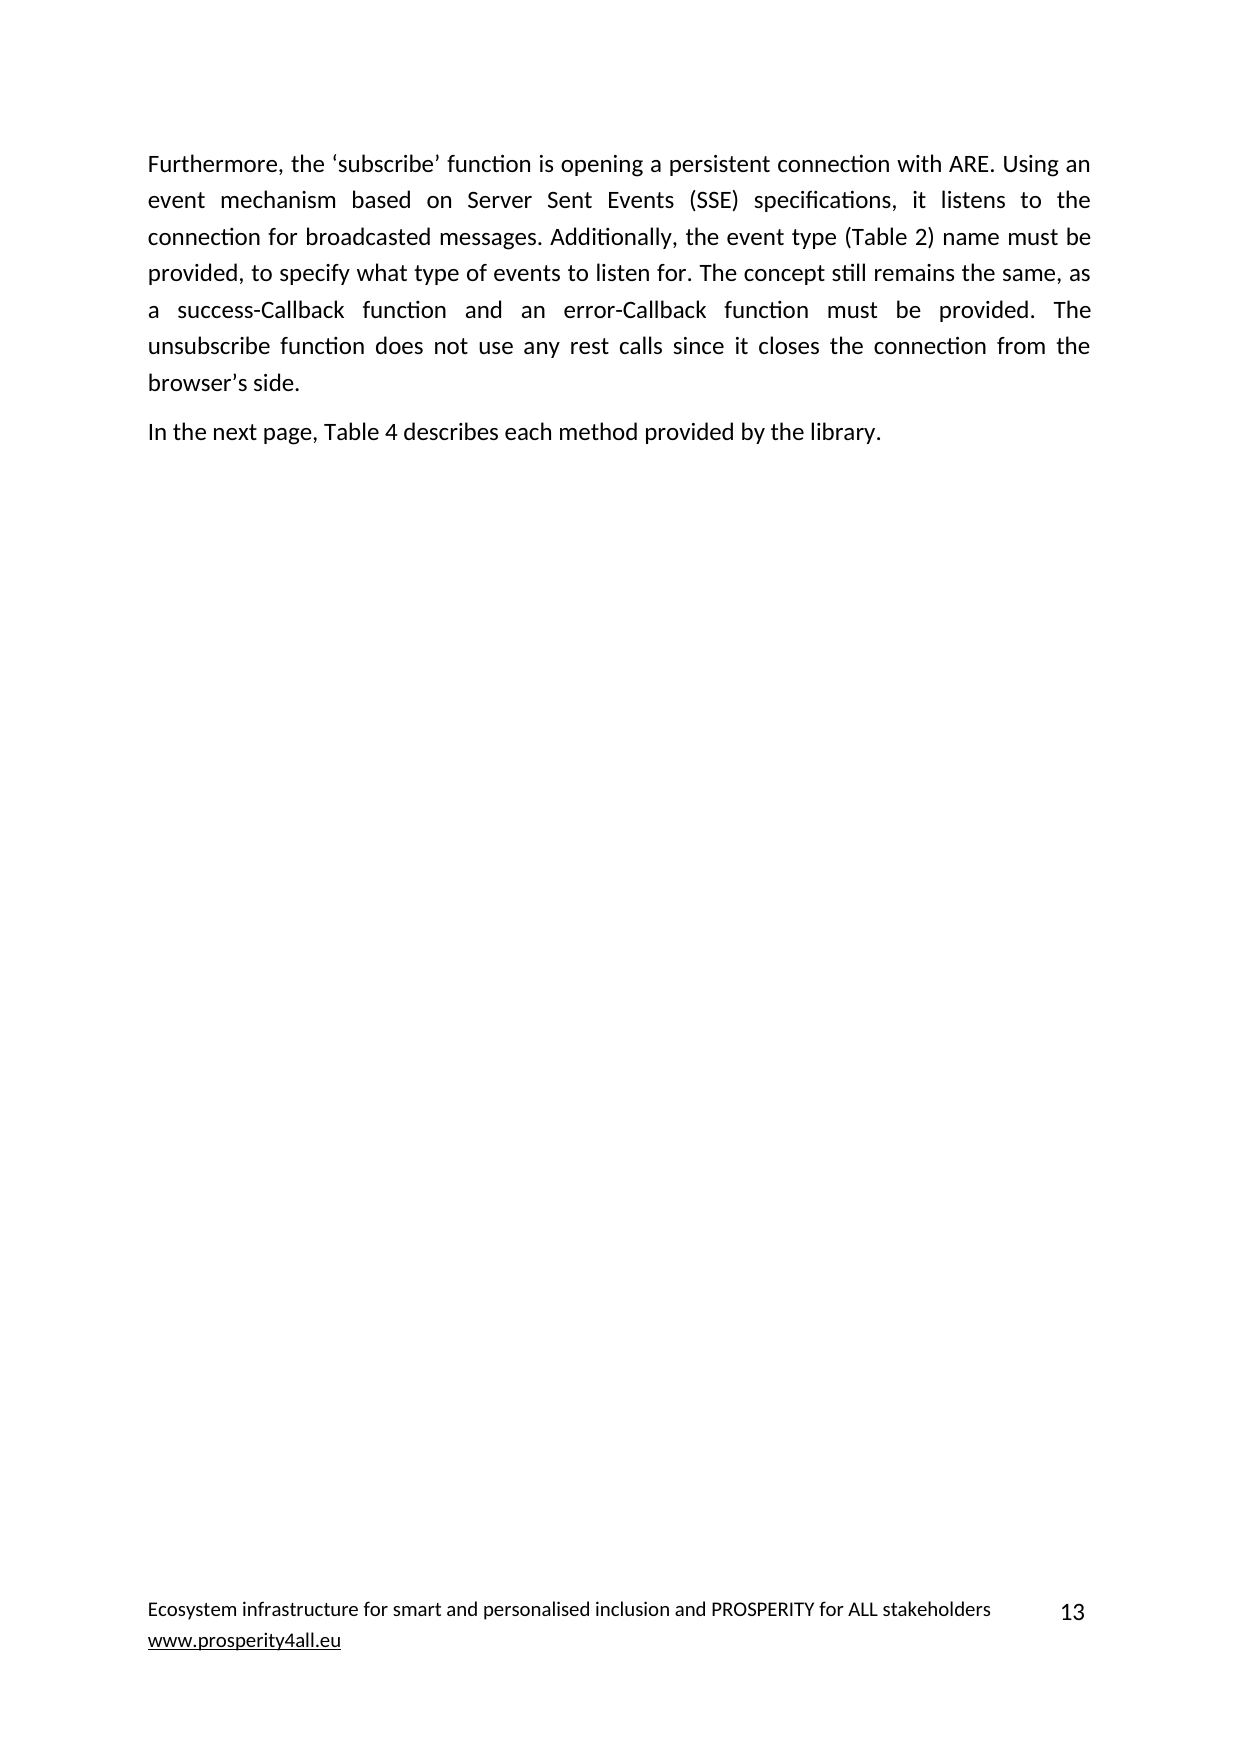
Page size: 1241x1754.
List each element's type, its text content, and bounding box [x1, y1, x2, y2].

text In the next page, Table 4 describes each method provided by the library. [148, 416, 1092, 447]
text Furthermore, the ‘subscribe’ function is opening a persistent connection with ARE. Using an event mechanism based on Server Sent Events (SSE) specifications, it listens to the connection for broadcasted messages. Additionally, the event type (Table 2) name must be provided, to specify what type of events to listen for. The concept still remains the same, as a success-Callback function and an error-Callback function must be provided. The unsubscribe function does not use any rest calls since it closes the connection from the browser’s side. [148, 148, 1092, 398]
